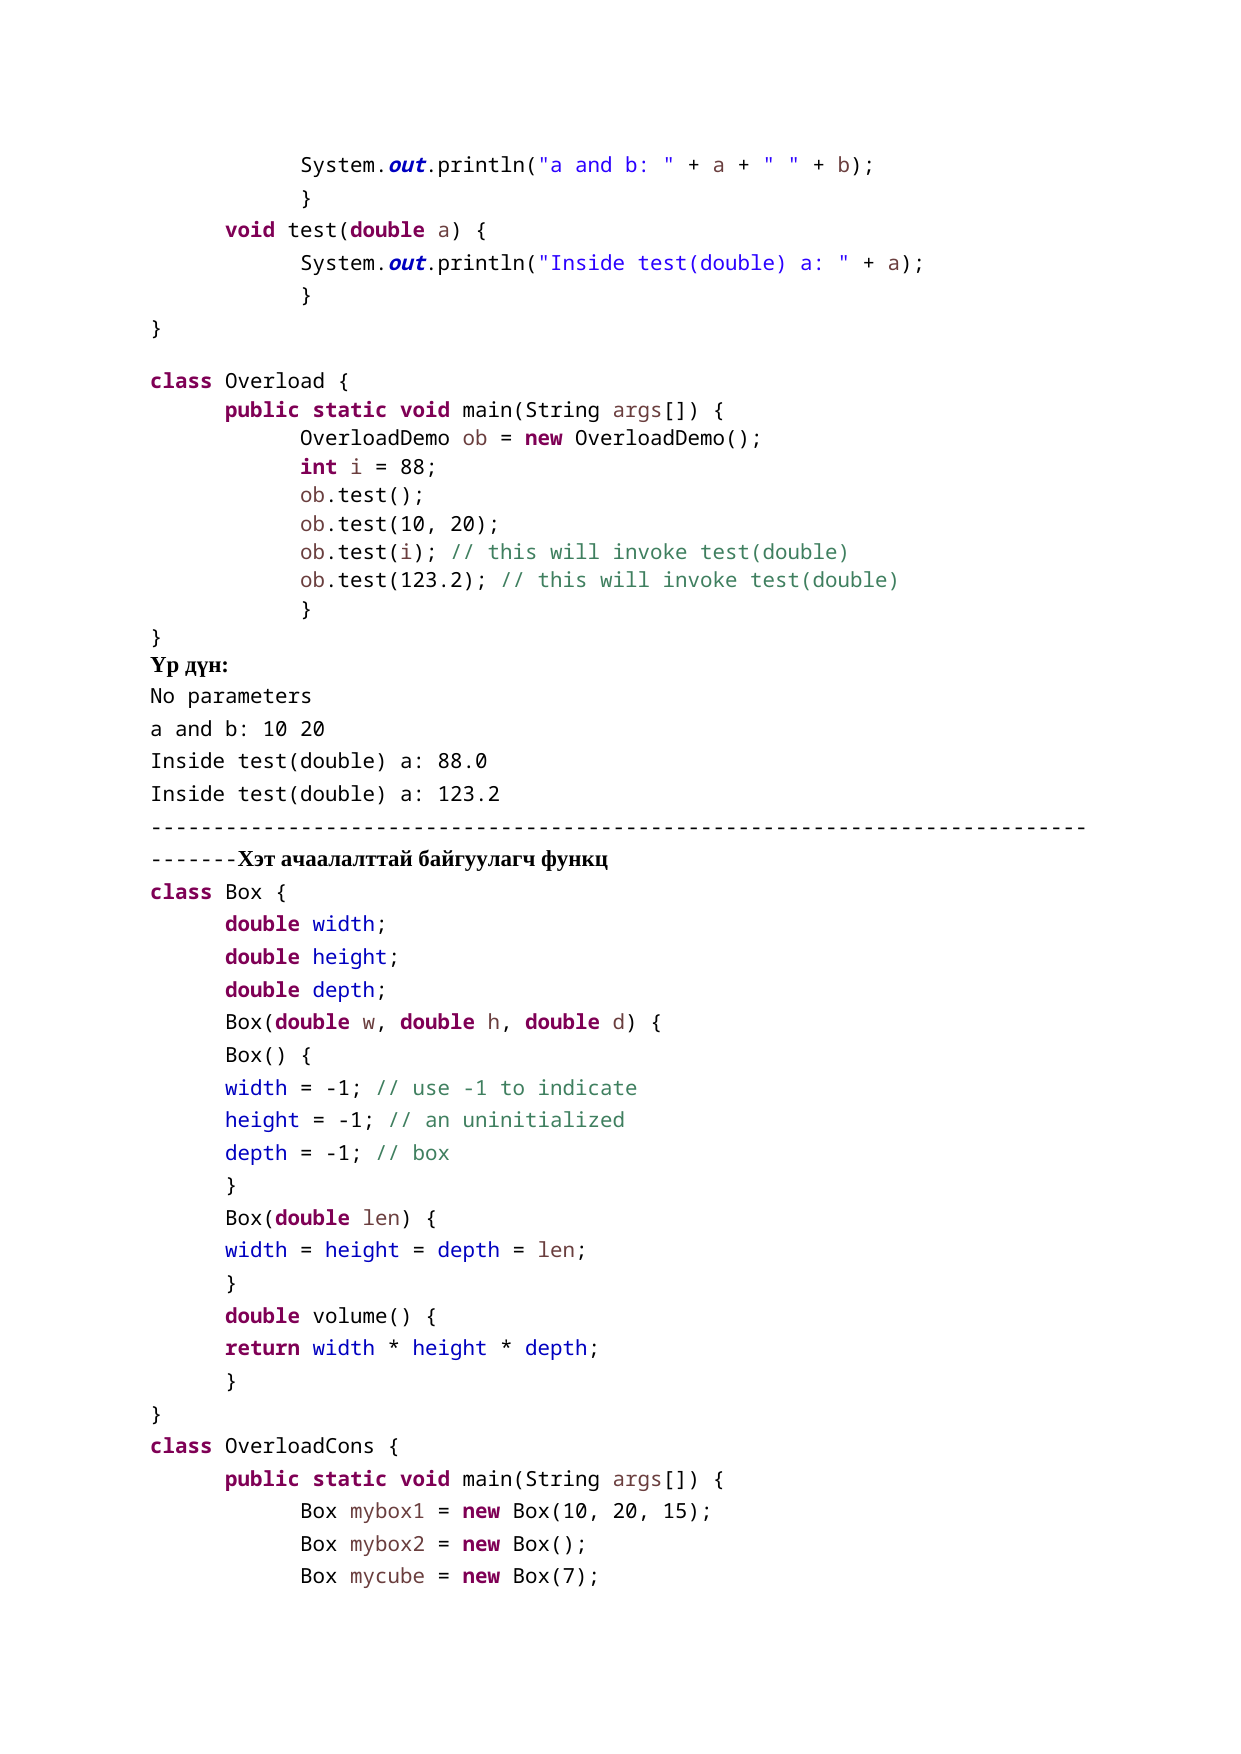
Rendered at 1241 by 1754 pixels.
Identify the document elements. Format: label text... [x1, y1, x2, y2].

text } [150, 622, 1090, 651]
text public static void main(String args[]) { [150, 395, 1090, 423]
text int i = 88; [150, 452, 1090, 480]
text ob.test(10, 20); [150, 509, 1090, 537]
text } [150, 594, 1090, 622]
text class Overload { [150, 366, 1090, 395]
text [150, 651, 1090, 1590]
text ob.test(123.2); // this will invoke test(double) [150, 566, 1090, 594]
text ob.test(); [150, 480, 1090, 509]
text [150, 150, 1090, 341]
text OverloadDemo ob = new OverloadDemo(); [150, 423, 1090, 452]
text ob.test(i); // this will invoke test(double) [150, 537, 1090, 566]
